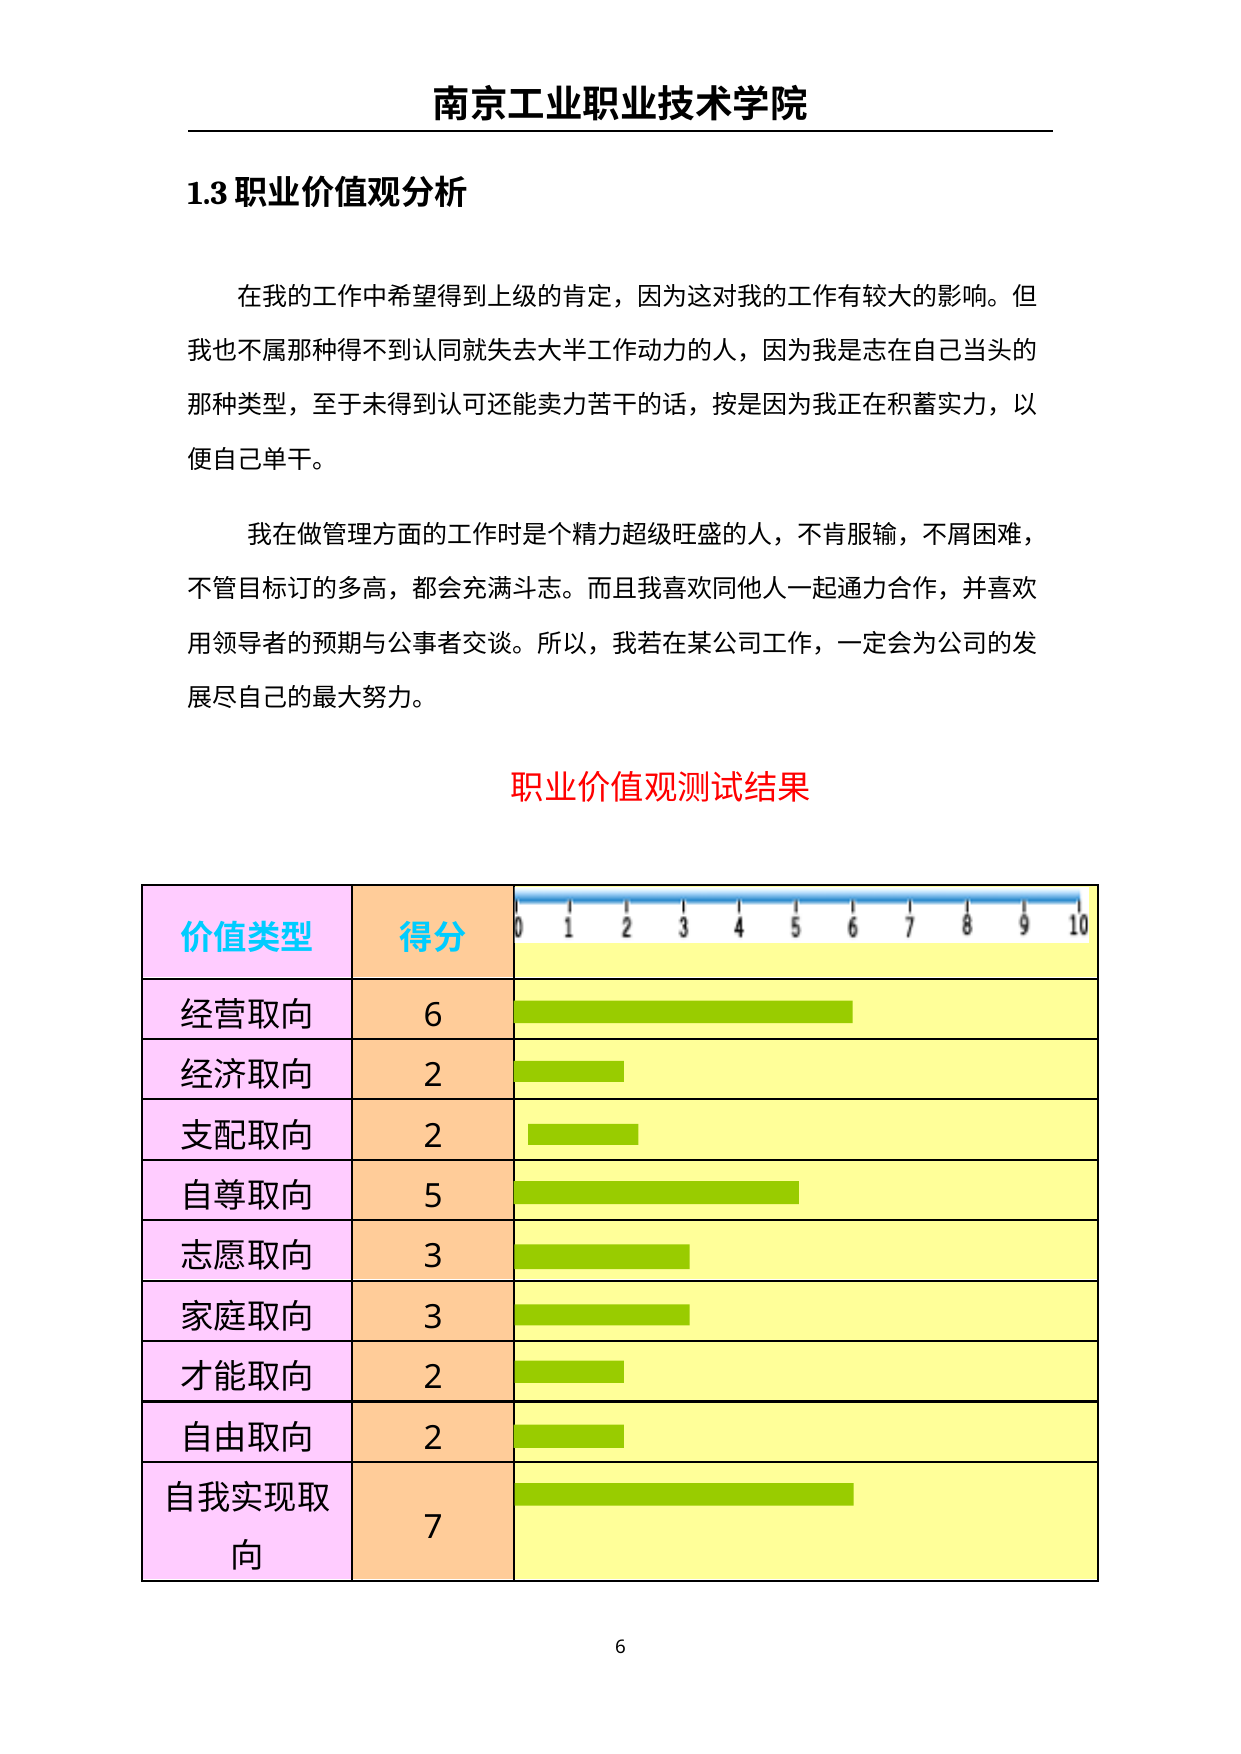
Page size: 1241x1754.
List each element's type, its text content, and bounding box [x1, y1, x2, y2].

table_cell 自我实现取向 [143, 1463, 351, 1579]
table_cell 7 [353, 1463, 513, 1579]
table_cell [515, 1100, 1097, 1159]
table_cell [515, 1463, 1097, 1579]
table_header [515, 886, 1097, 977]
table_cell 2 [353, 1100, 513, 1159]
table_cell 3 [353, 1221, 513, 1279]
table_cell [515, 980, 1097, 1038]
table_cell 2 [353, 1403, 513, 1461]
table_cell 家庭取向 [143, 1282, 351, 1340]
table_cell 经济取向 [143, 1040, 351, 1098]
table_cell [515, 1221, 1097, 1279]
table_cell [515, 1403, 1097, 1461]
text 我在做管理方面的工作时是个精力超级旺盛的人，不肯服输，不屑困难，不管目标订的多高，都会充满斗志。而且我喜欢同他人一起通力合作，并喜欢用领导者的预期与公事者交谈。所以，我若在某公司工作，一定会为公司的发展尽自己的最大努力。 [187, 514, 1053, 714]
table_header 价值类型 [143, 886, 351, 977]
table_cell [515, 1282, 1097, 1340]
table_cell 3 [353, 1282, 513, 1340]
table_header 得分 [353, 886, 513, 977]
table_cell [515, 1342, 1097, 1400]
table_cell 2 [353, 1040, 513, 1098]
table_cell 2 [353, 1342, 513, 1400]
table_cell [515, 1161, 1097, 1219]
table_cell 经营取向 [143, 980, 351, 1038]
table_cell 才能取向 [143, 1342, 351, 1400]
table_cell 自尊取向 [143, 1161, 351, 1219]
picture [514, 887, 1089, 943]
table_cell 6 [353, 980, 513, 1038]
table_cell 支配取向 [143, 1100, 351, 1159]
table_cell 志愿取向 [143, 1221, 351, 1279]
text 在我的工作中希望得到上级的肯定，因为这对我的工作有较大的影响。但我也不属那种得不到认同就失去大半工作动力的人，因为我是志在自己当头的那种类型，至于未得到认可还能卖力苦干的话，按是因为我正在积蓄实力，以便自己单干。 [187, 276, 1053, 476]
table_cell [515, 1040, 1097, 1098]
subtitle 1.3职业价值观分析 [187, 166, 1053, 214]
table_cell 自由取向 [143, 1403, 351, 1461]
text 职业价值观测试结果 [187, 753, 1053, 811]
table_cell 5 [353, 1161, 513, 1219]
